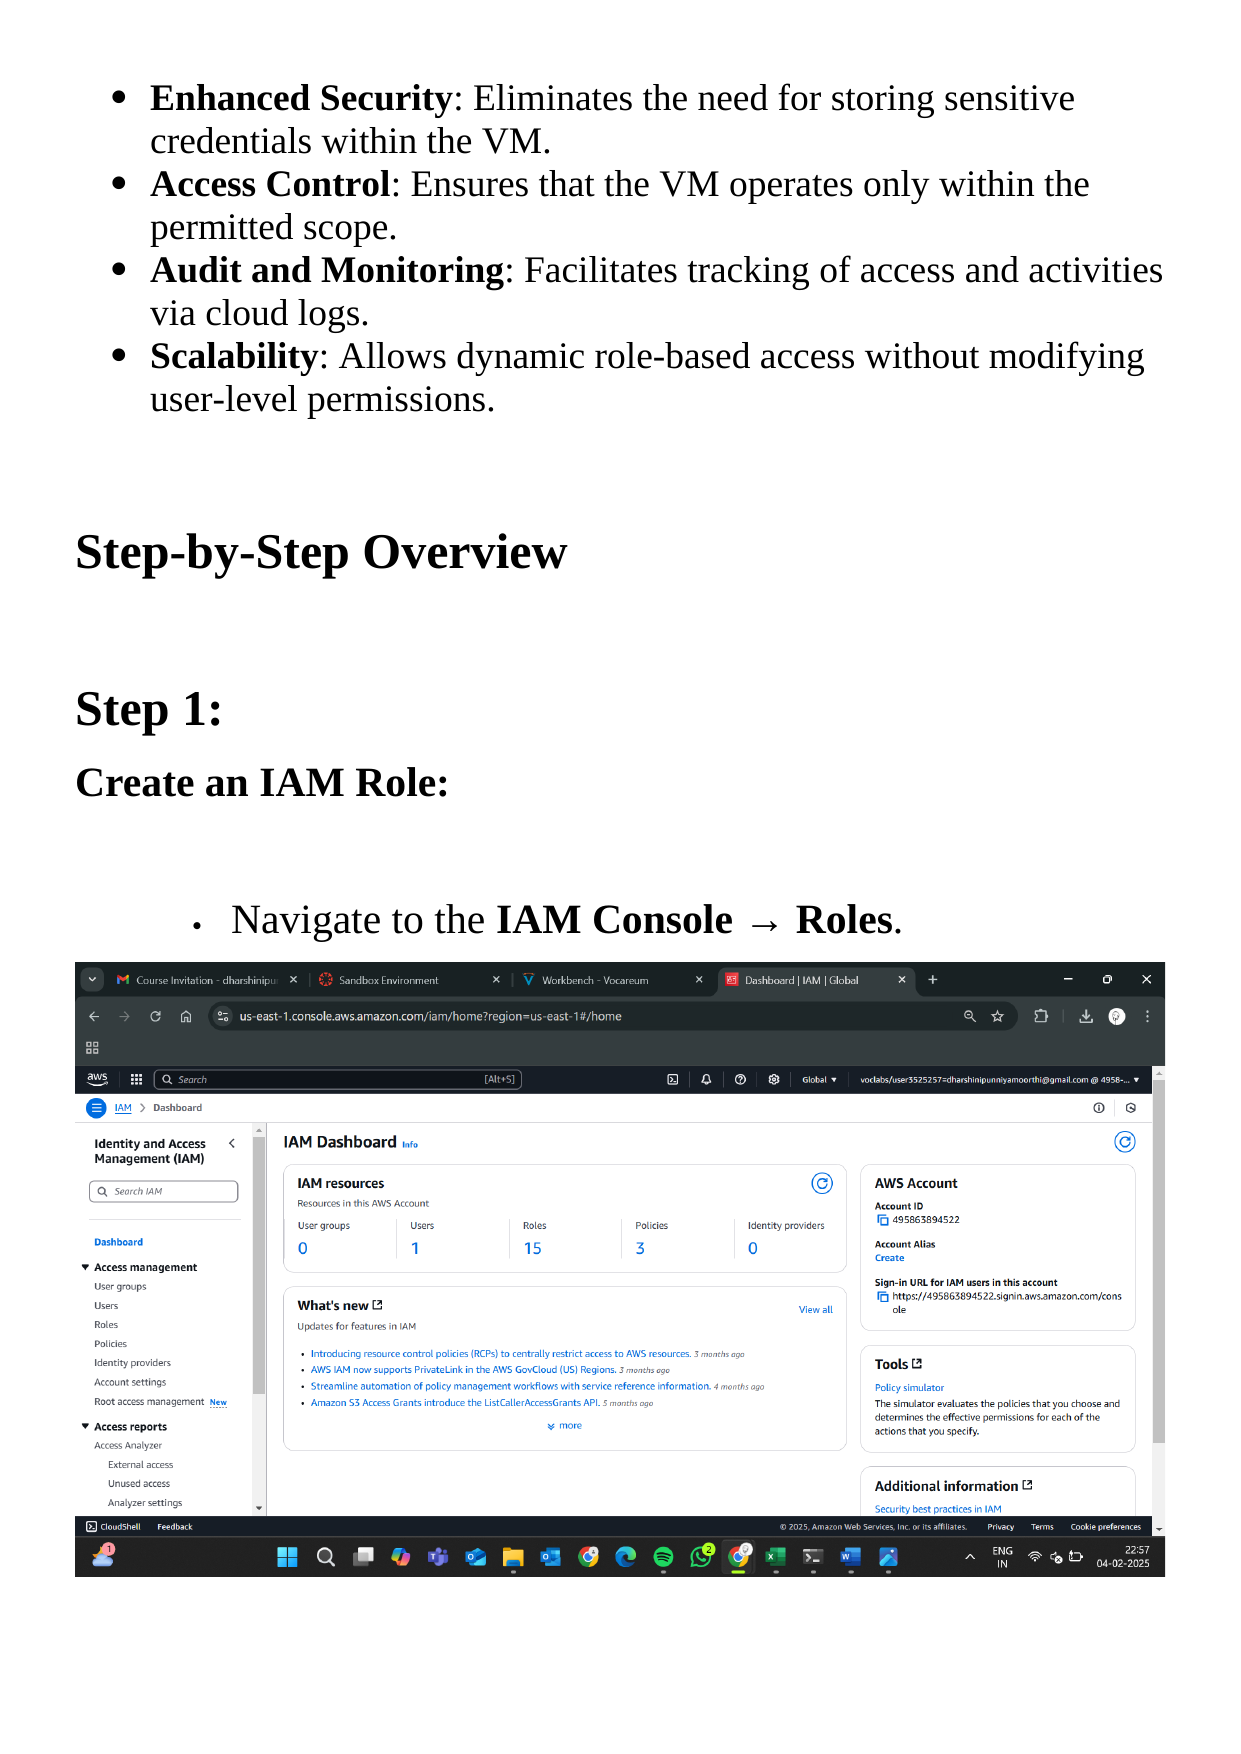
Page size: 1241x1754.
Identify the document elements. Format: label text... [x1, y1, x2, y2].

text Step-by-Step Overview [75, 521, 1165, 579]
picture [75, 962, 1166, 1577]
text Create an IAM Role: [75, 758, 1165, 806]
list Enhanced Security: Eliminates the need for storing sensitive credentials within the VM. [112, 75, 1165, 161]
list Audit and Monitoring: Facilitates tracking of access and activities via cloud logs. [112, 247, 1165, 334]
list Scalability: Allows dynamic role-based access without modifying user-level permissions. [112, 334, 1165, 420]
list Navigate to the IAM Console → Roles. [193, 894, 1165, 942]
text Step 1: [75, 679, 1165, 736]
list Access Control: Ensures that the VM operates only within the permitted scope. [112, 161, 1165, 247]
